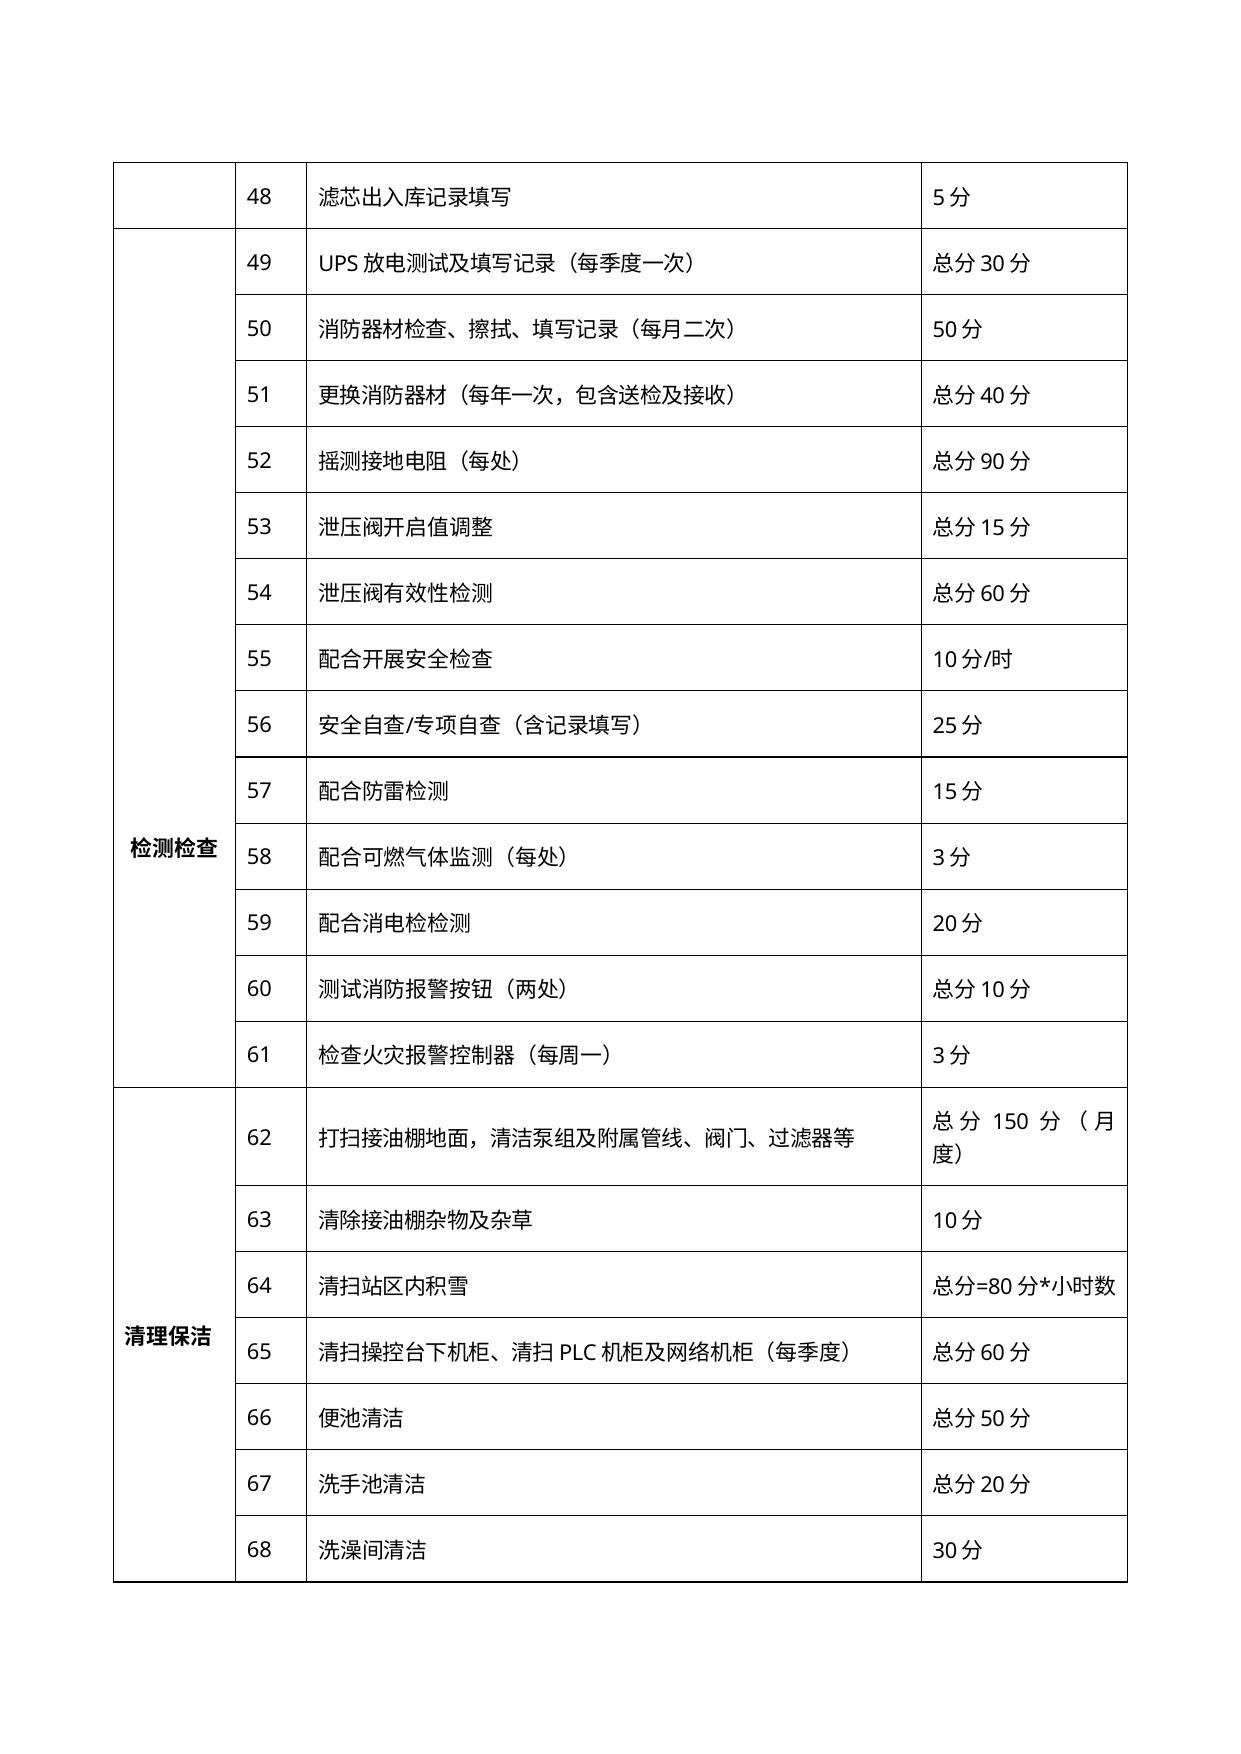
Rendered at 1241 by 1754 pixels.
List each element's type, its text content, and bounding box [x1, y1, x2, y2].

table_cell [236, 295, 306, 360]
table_cell 清理保洁 [114, 1088, 235, 1581]
table_cell 检测检查 [114, 229, 235, 1087]
table_cell [236, 1516, 306, 1581]
table_cell [236, 691, 306, 756]
table_cell [236, 1318, 306, 1383]
table_cell [236, 1022, 306, 1087]
table_cell [236, 427, 306, 492]
table_cell 25分 [922, 691, 1127, 756]
table_cell 10分/时 [922, 625, 1127, 690]
table_cell 配合开展安全检查 [307, 625, 921, 690]
table_cell 总分60分 [922, 559, 1127, 624]
table_cell 10分 [922, 1186, 1127, 1251]
table_cell [236, 229, 306, 294]
table_cell [236, 890, 306, 954]
table_cell [236, 163, 306, 228]
table_cell [236, 1252, 306, 1317]
table_cell 总分90分 [922, 427, 1127, 492]
table_cell 30分 [922, 1516, 1127, 1581]
table_cell 总分=80分*小时数 [922, 1252, 1127, 1317]
table_cell [236, 361, 306, 426]
table_cell 检查火灾报警控制器（每周一） [307, 1022, 921, 1087]
table_cell 3分 [922, 824, 1127, 888]
table_cell 50分 [922, 295, 1127, 360]
table_cell 清扫操控台下机柜、清扫PLC机柜及网络机柜（每季度） [307, 1318, 921, 1383]
table_cell [236, 758, 306, 822]
table_cell 配合消电检检测 [307, 890, 921, 954]
table_cell 打扫接油棚地面，清洁泵组及附属管线、阀门、过滤器等 [307, 1088, 921, 1185]
table_cell 更换消防器材（每年一次，包含送检及接收） [307, 361, 921, 426]
table_cell 15分 [922, 758, 1127, 822]
table_cell 消防器材检查、擦拭、填写记录（每月二次） [307, 295, 921, 360]
table_cell 测试消防报警按钮（两处） [307, 956, 921, 1021]
table_cell 配合可燃气体监测（每处） [307, 824, 921, 888]
table_cell 总分20分 [922, 1450, 1127, 1515]
table_cell 总分150分（月度） [922, 1088, 1127, 1185]
table_cell 3分 [922, 1022, 1127, 1087]
table_cell 20分 [922, 890, 1127, 954]
table_cell [236, 559, 306, 624]
table_cell 洗手池清洁 [307, 1450, 921, 1515]
table_cell [236, 1186, 306, 1251]
table_cell 泄压阀有效性检测 [307, 559, 921, 624]
table_cell 洗澡间清洁 [307, 1516, 921, 1581]
table_cell [236, 625, 306, 690]
table_cell [236, 1088, 306, 1185]
table_cell 总分30分 [922, 229, 1127, 294]
table_cell UPS放电测试及填写记录（每季度一次） [307, 229, 921, 294]
table_cell 滤芯出入库记录填写 [307, 163, 921, 228]
table_cell 安全自查/专项自查（含记录填写） [307, 691, 921, 756]
table_cell [236, 824, 306, 888]
table_cell 便池清洁 [307, 1384, 921, 1449]
table_cell 5分 [922, 163, 1127, 228]
table_cell 总分60分 [922, 1318, 1127, 1383]
table_cell [236, 956, 306, 1021]
table_cell 总分15分 [922, 493, 1127, 558]
table_cell 清除接油棚杂物及杂草 [307, 1186, 921, 1251]
table_cell [236, 493, 306, 558]
table_cell 总分40分 [922, 361, 1127, 426]
table_cell 清扫站区内积雪 [307, 1252, 921, 1317]
table_cell 总分50分 [922, 1384, 1127, 1449]
table_cell 总分10分 [922, 956, 1127, 1021]
table_cell 泄压阀开启值调整 [307, 493, 921, 558]
table_cell [236, 1384, 306, 1449]
table_cell [236, 1450, 306, 1515]
table_cell 摇测接地电阻（每处） [307, 427, 921, 492]
table_cell 配合防雷检测 [307, 758, 921, 822]
